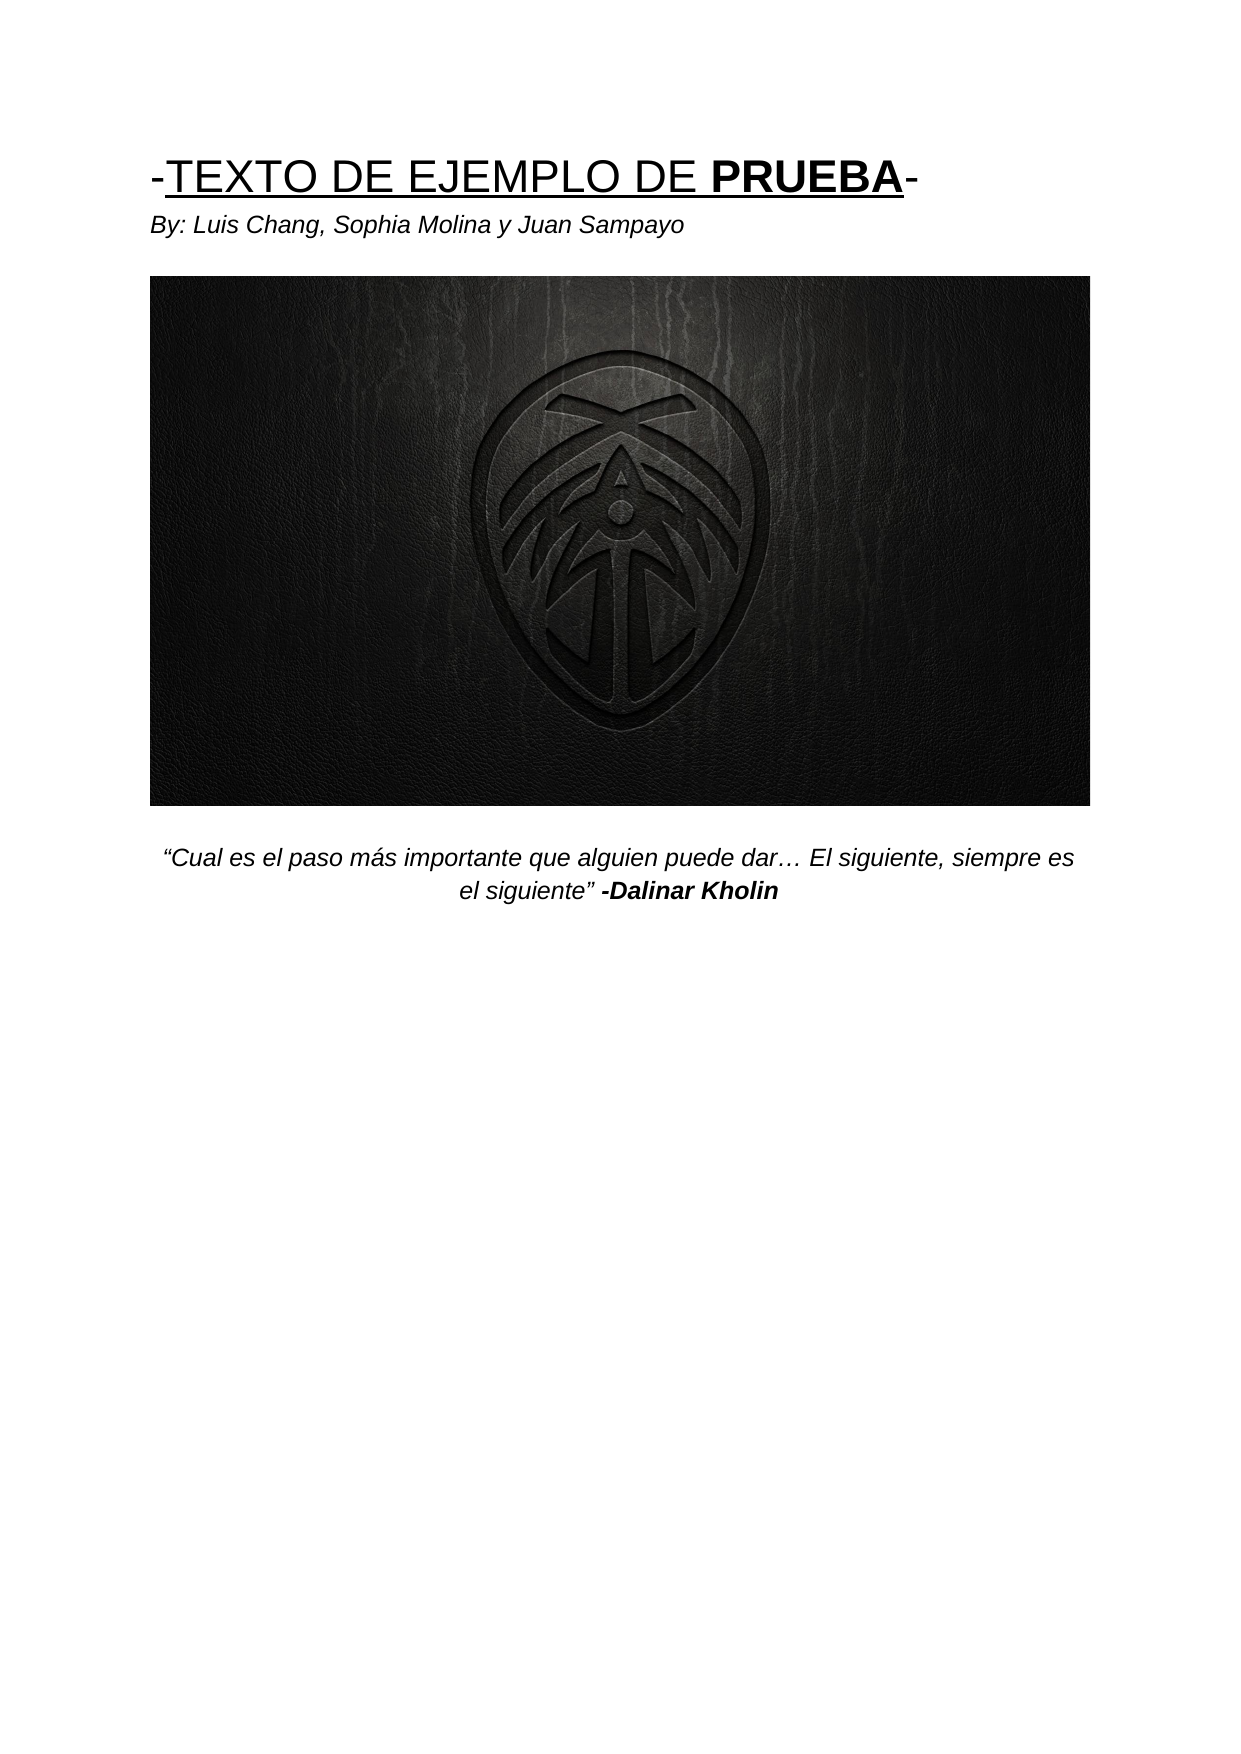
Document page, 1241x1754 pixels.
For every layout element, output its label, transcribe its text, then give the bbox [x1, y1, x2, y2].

text “Cual es el paso más importante que alguien puede dar… El siguiente, siempre es el siguiente” -Dalinar Kholin [150, 843, 1090, 904]
text By: Luis Chang, Sophia Molina y Juan Sampayo [150, 211, 1090, 239]
picture [150, 276, 1091, 806]
text -TEXTO DE EJEMPLO DE PRUEBA- [150, 150, 1090, 203]
